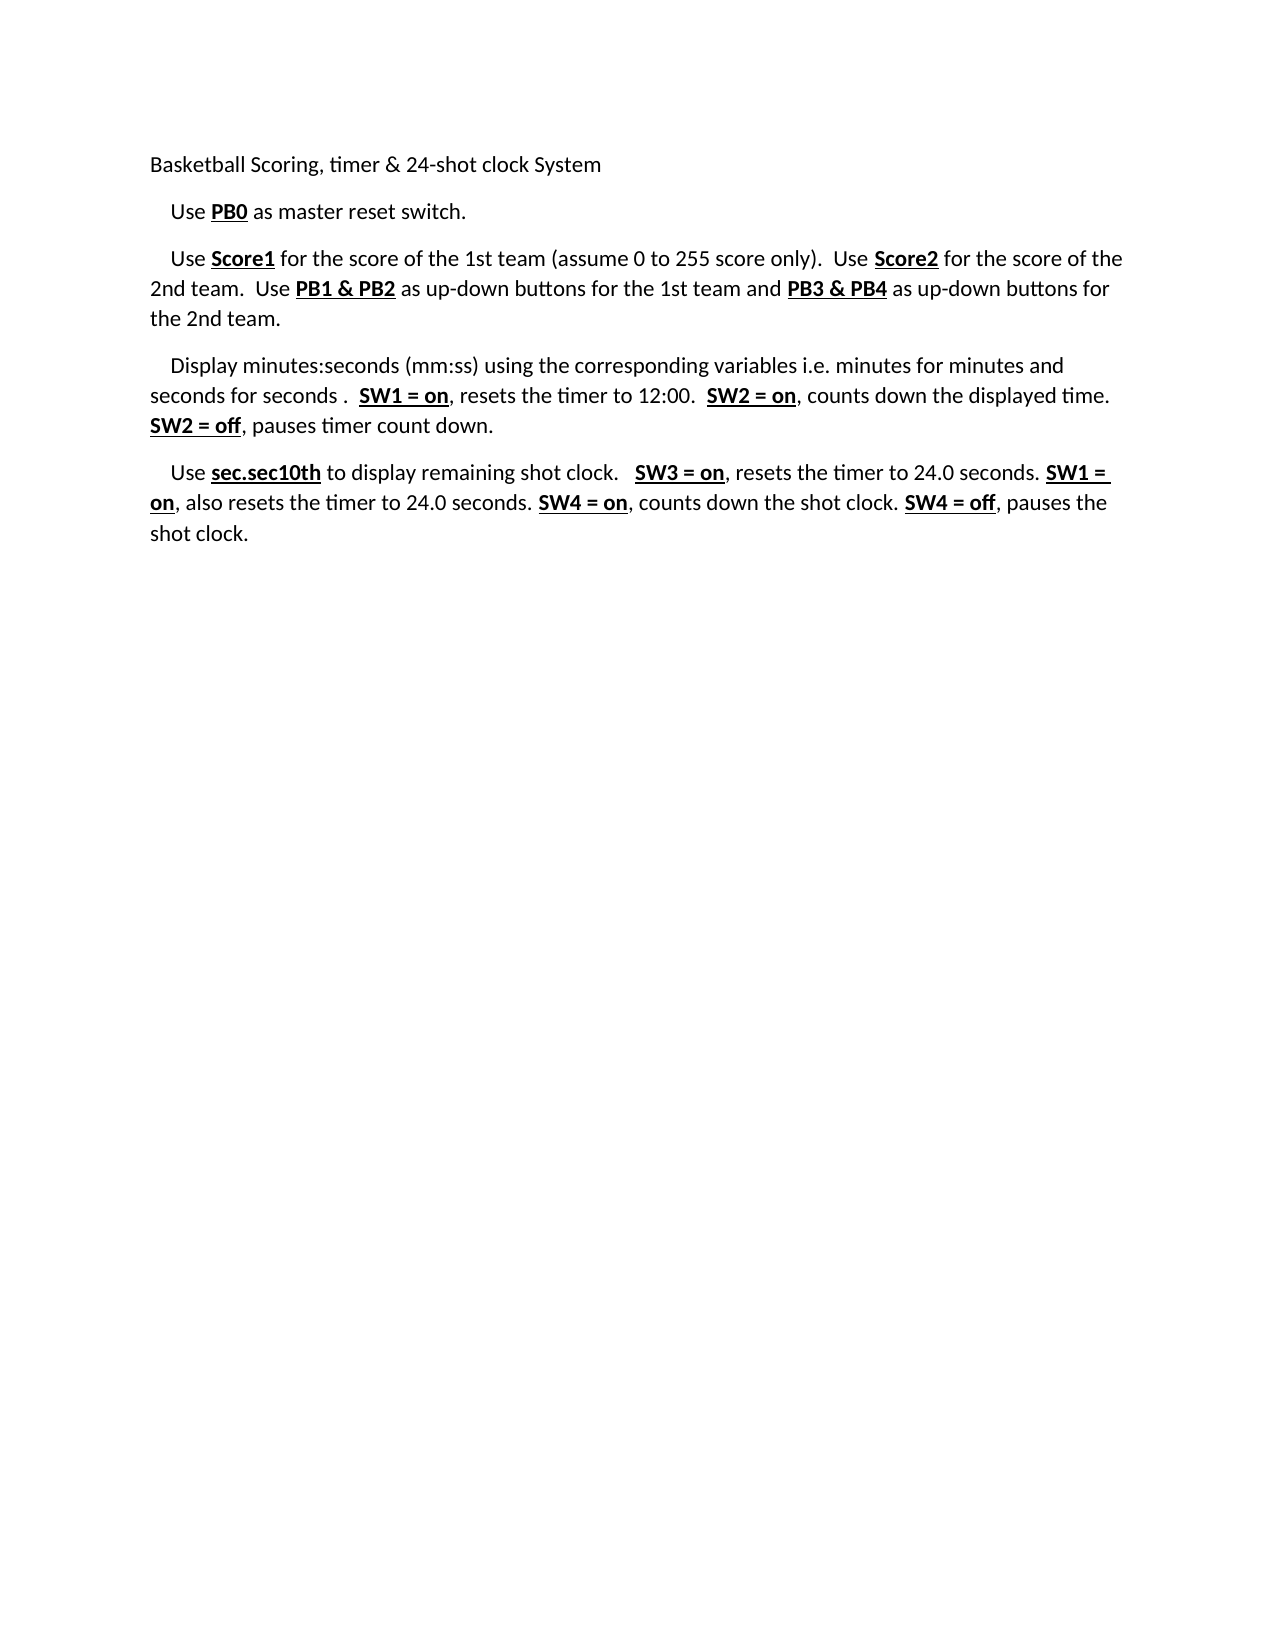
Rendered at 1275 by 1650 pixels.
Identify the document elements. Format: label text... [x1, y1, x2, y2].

text Use sec.sec10th to display remaining shot clock. SW3 = on, resets the timer to 24.0 seconds. SW1 = on, also resets the timer to 24.0 seconds. SW4 = on, counts down the shot clock. SW4 = off, pauses the shot clock. [150, 458, 1125, 547]
text Use Score1 for the score of the 1st team (assume 0 to 255 score only). Use Score2 for the score of the 2nd team. Use PB1 & PB2 as up-down buttons for the 1st team and PB3 & PB4 as up-down buttons for the 2nd team. [150, 244, 1125, 332]
text Basketball Scoring, timer & 24-shot clock System [150, 150, 1125, 178]
text Display minutes:seconds (mm:ss) using the corresponding variables i.e. minutes for minutes and seconds for seconds . SW1 = on, resets the timer to 12:00. SW2 = on, counts down the displayed time. SW2 = off, pauses timer count down. [150, 351, 1125, 439]
text Use PB0 as master reset switch. [150, 197, 1125, 225]
